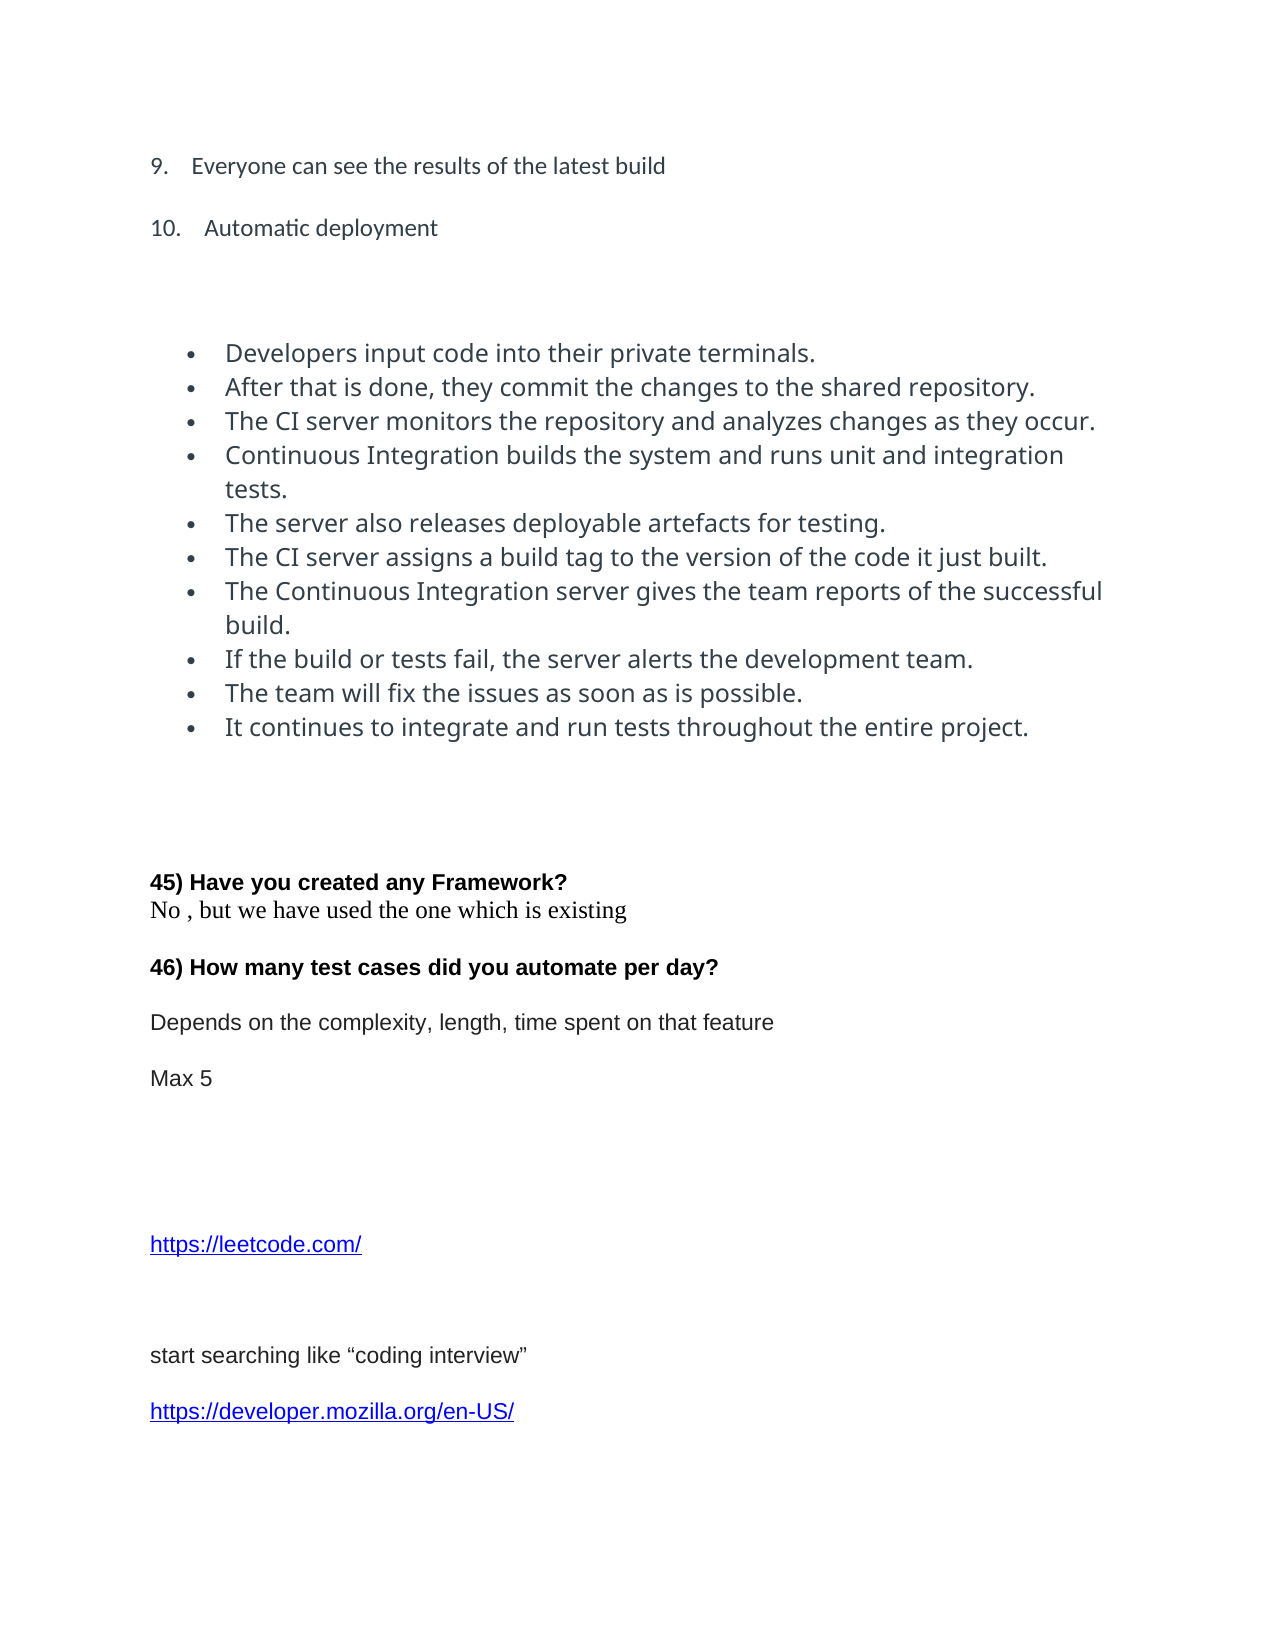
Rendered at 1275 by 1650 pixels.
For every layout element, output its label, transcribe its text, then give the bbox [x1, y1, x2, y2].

list The Continuous Integration server gives the team reports of the successful build. [187, 574, 1125, 642]
text 10. Automatic deployment [150, 212, 1125, 242]
list After that is done, they commit the changes to the shared repository. [187, 369, 1125, 403]
list If the build or tests fail, the server alerts the development team. [187, 642, 1125, 676]
text 9. Everyone can see the results of the latest build [150, 150, 1125, 181]
subtitle 45) Have you created any Framework? [150, 865, 1125, 895]
list Continuous Integration builds the system and runs unit and integration tests. [187, 437, 1125, 506]
list The CI server assigns a build tag to the version of the code it just built. [187, 540, 1125, 574]
list It continues to integrate and run tests throughout the entire project. [187, 710, 1125, 744]
text No , but we have used the one which is existing [150, 895, 1125, 924]
text start searching like “coding interview” [150, 1342, 1125, 1369]
text Max 5 [150, 1065, 1125, 1091]
list The CI server monitors the repository and analyzes changes as they occur. [187, 403, 1125, 437]
text https://leetcode.com/ [150, 1231, 1125, 1258]
subtitle 46) How many test cases did you automate per day? [150, 950, 1125, 980]
list The team will fix the issues as soon as is possible. [187, 676, 1125, 710]
list The server also releases deployable artefacts for testing. [187, 506, 1125, 540]
list Developers input code into their private terminals. [187, 335, 1125, 369]
text https://developer.mozilla.org/en-US/ [150, 1398, 1125, 1424]
text Depends on the complexity, length, time spent on that feature [150, 1009, 1125, 1036]
